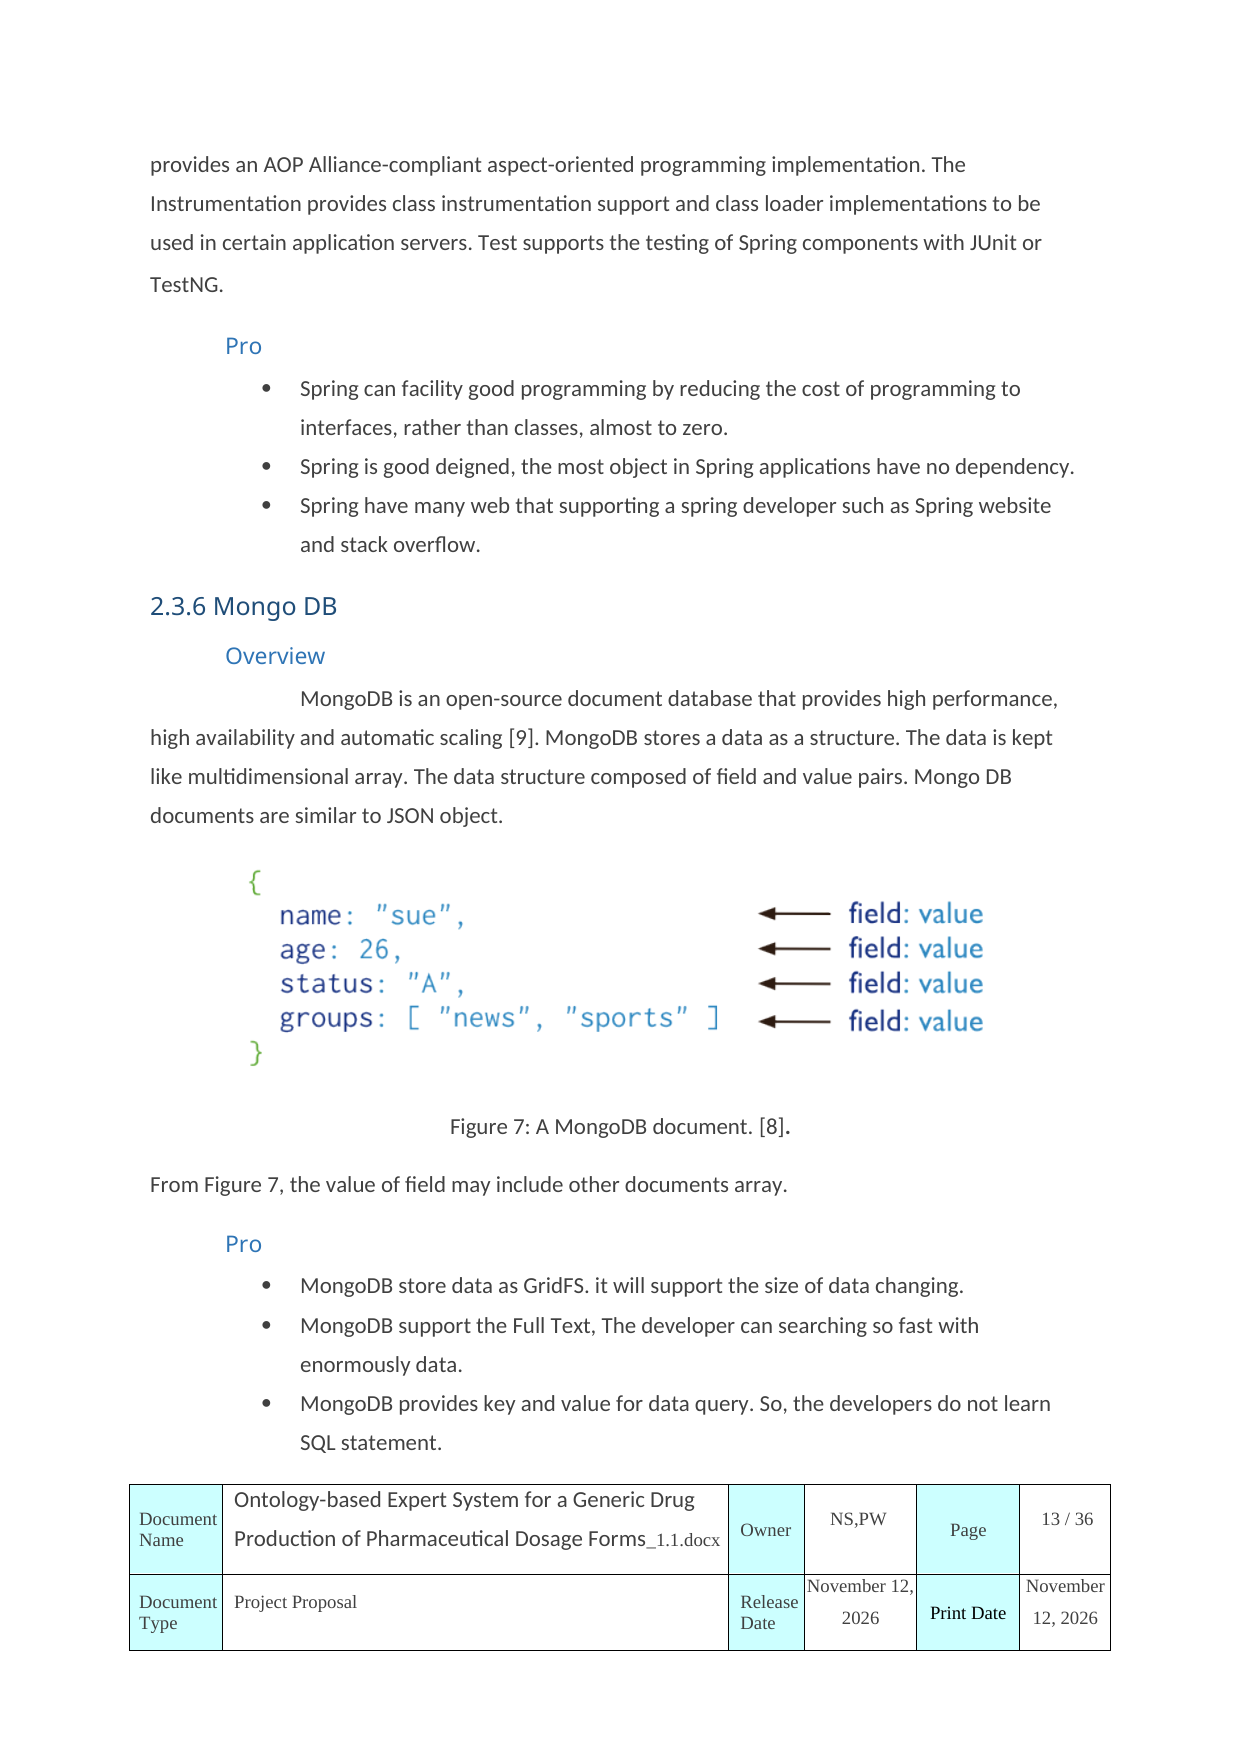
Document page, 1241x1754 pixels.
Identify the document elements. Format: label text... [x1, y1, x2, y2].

text MongoDB is an open-source document database that provides high performance, high availability and automatic scaling. MongoDB stores a data as a structure. The data is kept like multidimensional array. The data structure composed of field and value pairs. Mongo DB documents are similar to JSON object. [150, 684, 1090, 829]
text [150, 150, 1090, 299]
subtitle 2.3.6 Mongo DB [150, 588, 1090, 622]
text From Figure 7, the value of field may include other documents array. [150, 1170, 1090, 1198]
list MongoDB support the Full Text, The developer can searching so fast with enormously data. [262, 1311, 1090, 1378]
subtitle Pro [150, 1228, 1090, 1259]
list MongoDB provides key and value for data query. So, the developers do not learn SQL statement. [262, 1389, 1090, 1456]
picture [246, 859, 995, 1082]
list Spring have many web that supporting a spring developer such as Spring website and stack overflow. [262, 491, 1090, 558]
list Spring can facility good programming by reducing the cost of programming to interfaces, rather than classes, almost to zero. [262, 374, 1090, 441]
subtitle Pro [150, 330, 1090, 361]
list Spring is good deigned, the most object in Spring applications have no dependency. [262, 452, 1090, 480]
text Figure 7: A MongoDB document.. [150, 1112, 1090, 1140]
subtitle Overview [150, 640, 1090, 671]
list MongoDB store data as GridFS. it will support the size of data changing. [262, 1272, 1090, 1299]
